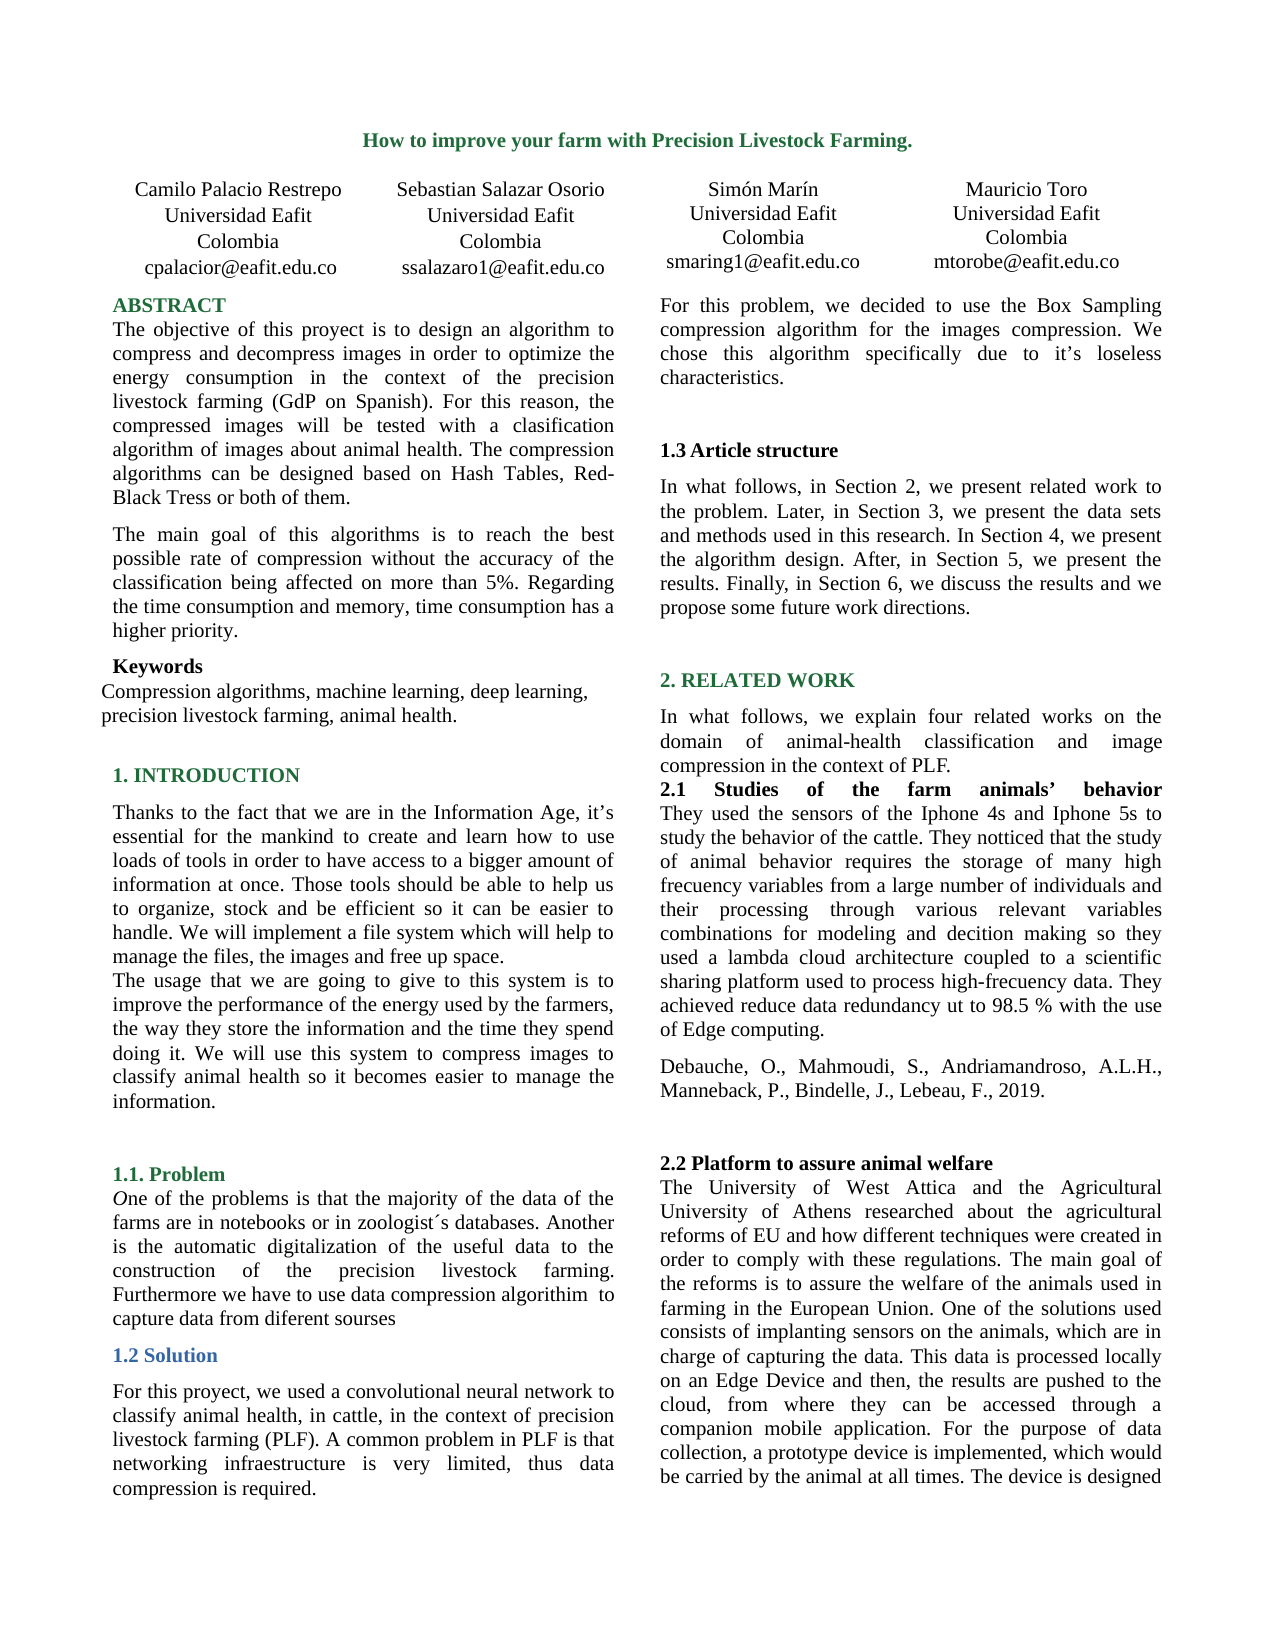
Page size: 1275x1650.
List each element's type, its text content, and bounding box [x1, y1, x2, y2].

text Debauche, O., Mahmoudi, S., Andriamandroso, A.L.H., Manneback, P., Bindelle, J., Lebeau, F., 2019. [660, 1054, 1162, 1102]
subtitle How to improve your farm with Precision Livestock Farming. [112, 127, 1162, 152]
table_header Simón Marín Universidad Eafit Colombia smaring1@eafit.edu.co [632, 171, 894, 292]
subtitle 2.2 Platform to assure animal welfare [660, 1151, 1162, 1175]
table_header Mauricio Toro Universidad Eafit Colombia mtorobe@eafit.edu.co [895, 171, 1158, 292]
text The usage that we are going to give to this system is to improve the performance of the energy used by the farmers, the way they store the information and the time they spend doing it. We will use this system to compress images to classify animal health so it becomes easier to manage the information. [112, 968, 615, 1113]
text In what follows, in Section 2, we present related work to the problem. Later, in Section 3, we present the data sets and methods used in this research. In Section 4, we present the algorithm design. After, in Section 5, we present the results. Finally, in Section 6, we discuss the results and we propose some future work directions. [660, 474, 1162, 619]
text For this proyect, we used a convolutional neural network to classify animal health, in cattle, in the context of precision livestock farming (PLF). A common problem in PLF is that networking infraestructure is very limited, thus data compression is required. [112, 1379, 615, 1499]
text 1.3 Article structure [660, 438, 1162, 462]
text The main goal of this algorithms is to reach the best possible rate of compression without the accuracy of the classification being affected on more than 5%. Regarding the time consumption and memory, time consumption has a higher priority. [112, 522, 615, 642]
text One of the problems is that the majority of the data of the farms are in notebooks or in zoologist´s databases. Another is the automatic digitalization of the useful data to the construction of the precision livestock farming. Furthermore we have to use data compression algorithim to capture data from diferent sourses [112, 1186, 615, 1330]
subtitle ABSTRACT [112, 293, 615, 317]
table_header Camilo Palacio Restrepo Universidad Eafit Colombia cpalacior@eafit.edu.co [107, 171, 369, 292]
subtitle 1. INTRODUCTION [112, 763, 615, 787]
table_header Sebastian Salazar Osorio Universidad Eafit Colombia ssalazaro1@eafit.edu.co [370, 171, 631, 292]
table_header Compression algorithms, machine learning, deep learning, precision livestock farming, animal health. [90, 679, 638, 727]
text For this problem, we decided to use the Box Sampling compression algorithm for the images compression. We chose this algorithm specifically due to it’s loseless characteristics. [660, 293, 1162, 389]
subtitle Thanks to the fact that we are in the Information Age, it’s essential for the mankind to create and learn how to use loads of tools in order to have access to a bigger amount of information at once. Those tools should be able to help us to organize, stock and be efficient so it can be easier to handle. We will implement a file system which will help to manage the files, the images and free up space. [112, 800, 615, 968]
subtitle Keywords [112, 654, 615, 678]
text 1.2 Solution [112, 1343, 615, 1367]
text The objective of this proyect is to design an algorithm to compress and decompress images in order to optimize the energy consumption in the context of the precision livestock farming (GdP on Spanish). For this reason, the compressed images will be tested with a clasification algorithm of images about animal health. The compression algorithms can be designed based on Hash Tables, Red-Black Tress or both of them. [112, 317, 615, 509]
subtitle In what follows, we explain four related works on the domain of animal-health classification and image compression in the context of PLF. [660, 704, 1162, 777]
subtitle 1.1. Problem [112, 1162, 615, 1186]
text 2. RELATED WORK [660, 668, 1162, 692]
subtitle 2.1 Studies of the farm animals’ behavior They used the sensors of the Iphone 4s and Iphone 5s to study the behavior of the cattle. They notticed that the study of animal behavior requires the storage of many high frecuency variables from a large number of individuals and their processing through various relevant variables combinations for modeling and decition making so they used a lambda cloud architecture coupled to a scientific sharing platform used to process high-frecuency data. They achieved reduce data redundancy ut to 98.5 % with the use of Edge computing. [660, 777, 1162, 1041]
